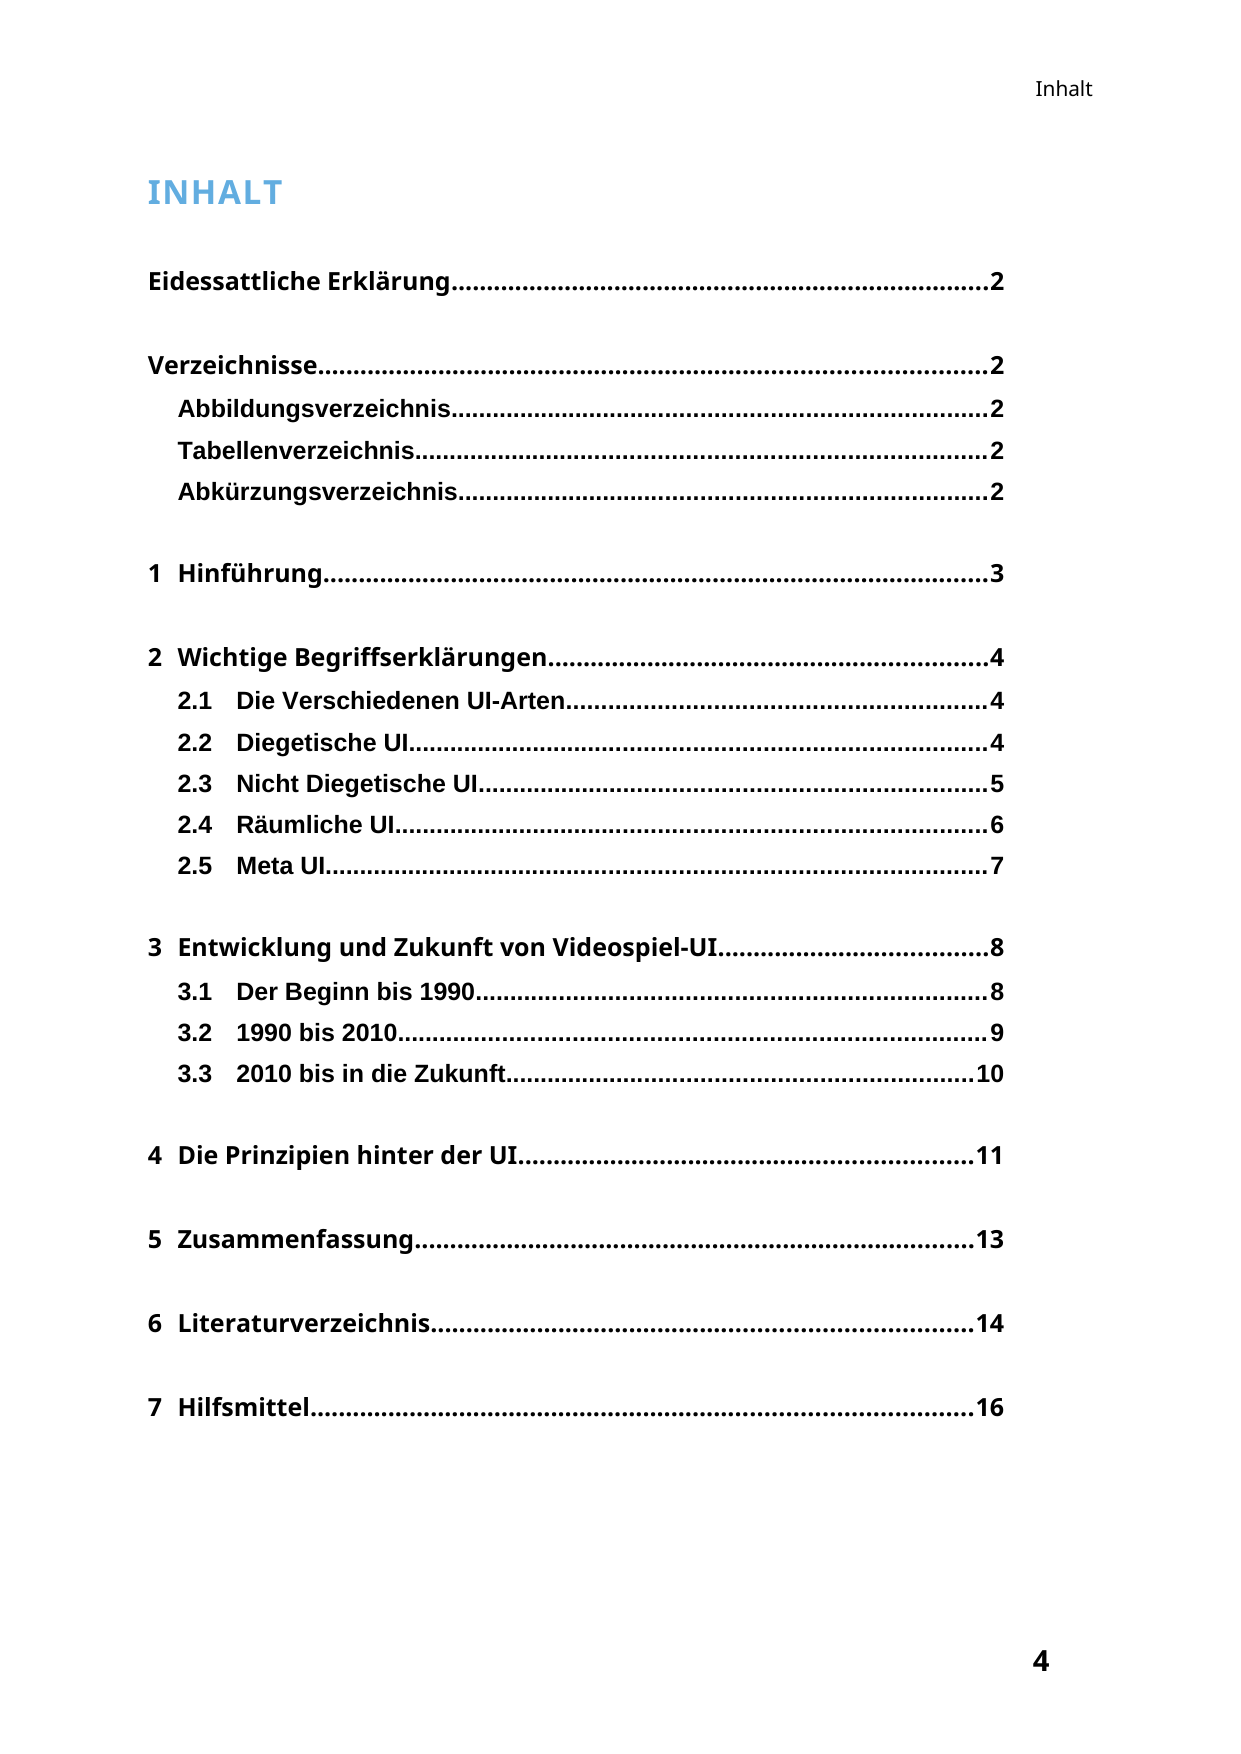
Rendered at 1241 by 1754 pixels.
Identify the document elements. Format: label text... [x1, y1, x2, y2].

text 2.5 Meta UI 7 [177, 851, 1093, 880]
text 3.2 1990 bis 2010 9 [177, 1018, 1093, 1047]
text Inhalt [148, 168, 1093, 214]
text Verzeichnisse 2 [148, 348, 1093, 382]
text 1 Hinführung 3 [148, 556, 1093, 590]
text Eidessattliche Erklärung 2 [148, 264, 1093, 298]
text Tabellenverzeichnis 2 [177, 436, 1093, 464]
text 5 Zusammenfassung 13 [148, 1222, 1093, 1256]
text 3.3 2010 bis in die Zukunft 10 [177, 1059, 1093, 1088]
text 6 Literaturverzeichnis 14 [148, 1306, 1093, 1340]
text Abbildungsverzeichnis 2 [177, 394, 1093, 423]
text 3.1 Der Beginn bis 1990 8 [177, 977, 1093, 1005]
text 2.2 Diegetische UI 4 [177, 728, 1093, 756]
text Abkürzungsverzeichnis 2 [177, 477, 1093, 506]
text 2.1 Die Verschiedenen UI-Arten 4 [177, 686, 1093, 715]
text 2.3 Nicht Diegetische UI 5 [177, 769, 1093, 798]
text 2 Wichtige Begriffserklärungen 4 [148, 640, 1093, 674]
text 3 Entwicklung und Zukunft von Videospiel-UI 8 [148, 930, 1093, 964]
text 4 Die Prinzipien hinter der UI 11 [148, 1138, 1093, 1172]
text 7 Hilfsmittel 16 [148, 1390, 1093, 1424]
text 2.4 Räumliche UI 6 [177, 810, 1093, 839]
